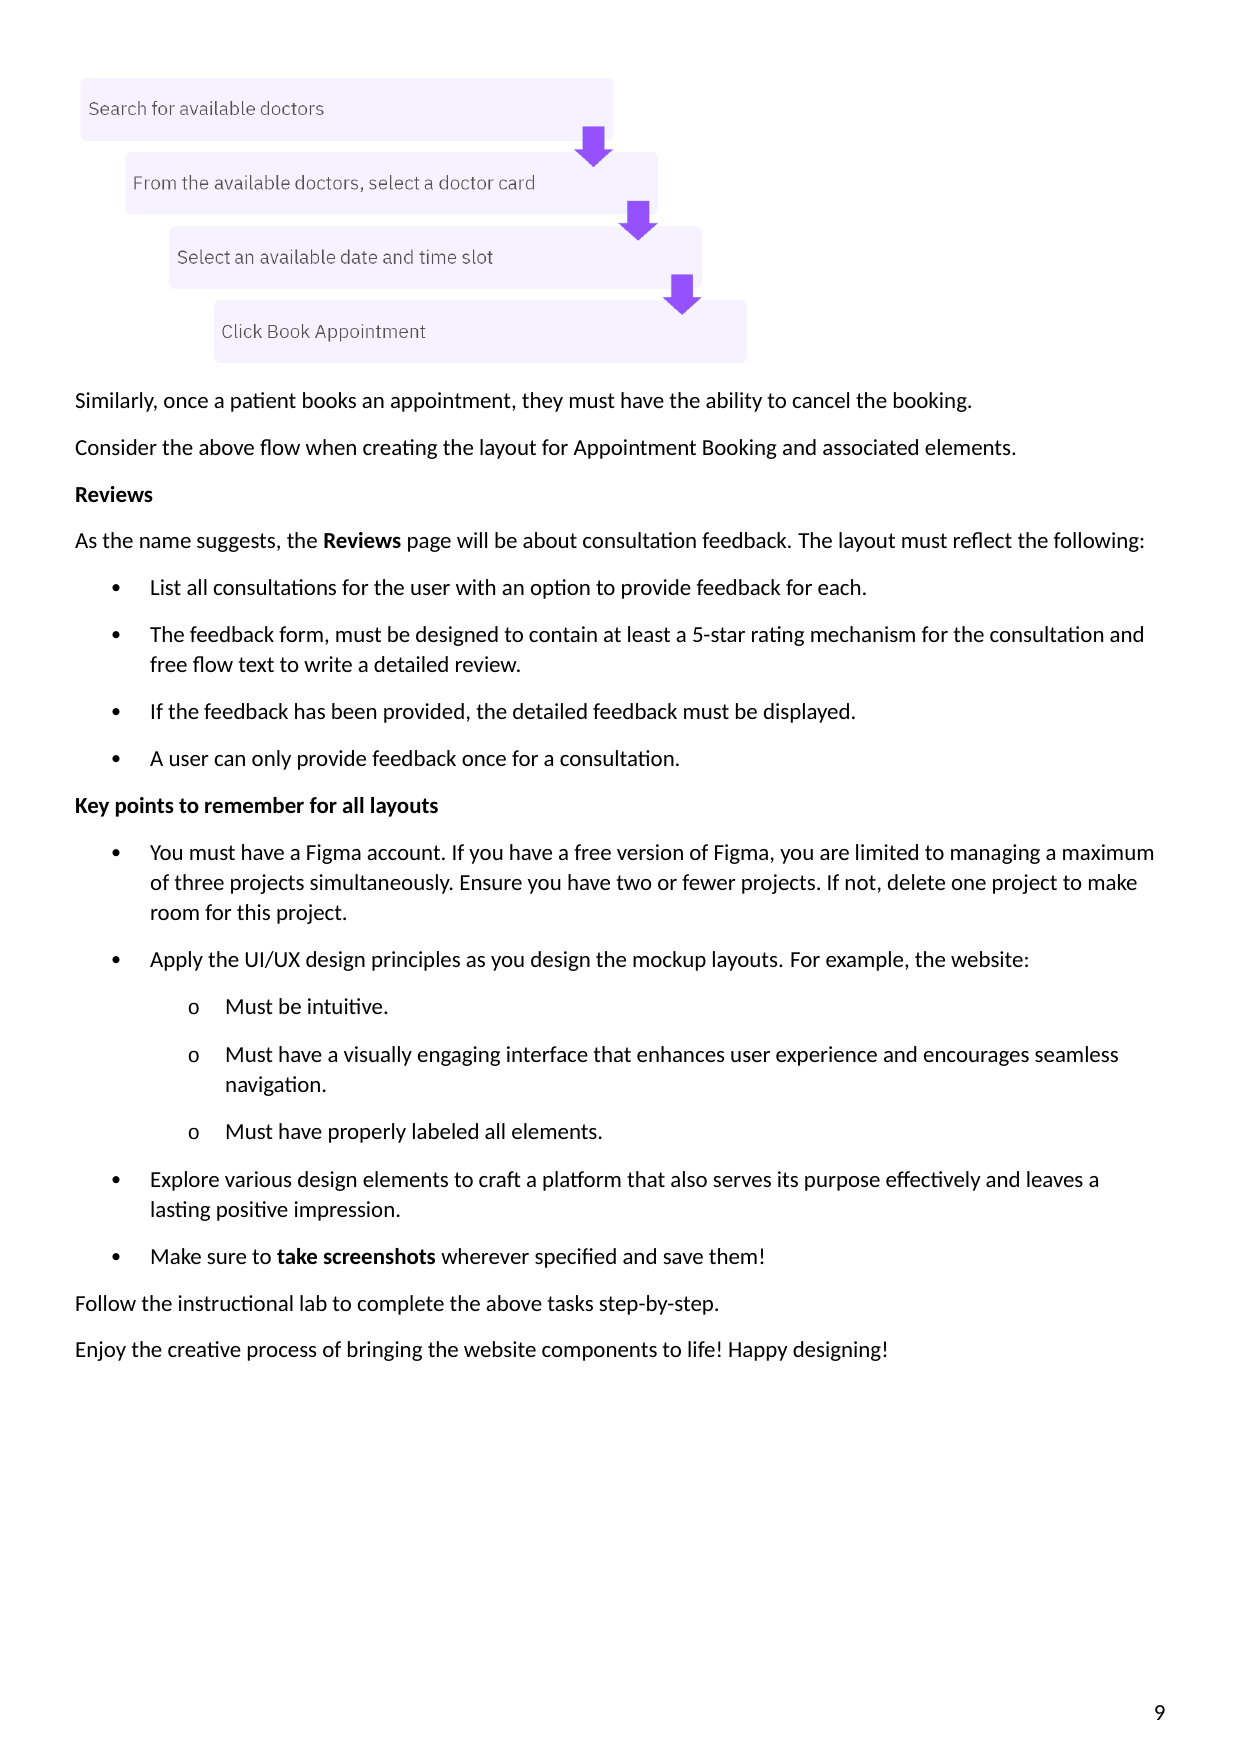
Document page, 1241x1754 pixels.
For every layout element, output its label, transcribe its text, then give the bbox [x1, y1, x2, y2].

list List all consultations for the user with an option to provide feedback for each. [112, 573, 1165, 602]
list The feedback form, must be designed to contain at least a 5-star rating mechanism for the consultation and free flow text to write a detailed review. [112, 620, 1165, 679]
text Enjoy the creative process of bringing the website components to life! Happy designing! [75, 1336, 1165, 1363]
list If the feedback has been provided, the detailed feedback must be displayed. [112, 697, 1165, 726]
list Make sure to take screenshots wherever specified and save them! [112, 1242, 1165, 1270]
text Similarly, once a patient books an appointment, they must have the ability to cancel the booking. [75, 386, 1165, 414]
text As the name suggests, the Reviews page will be about consultation feedback. The layout must reflect the following: [75, 527, 1165, 555]
list Must have a visually engaging interface that enhances user experience and encourages seamless navigation. [187, 1040, 1165, 1098]
text Key points to remember for all layouts [75, 791, 1165, 819]
picture [75, 75, 750, 368]
list Must be intuitive. [187, 992, 1165, 1021]
list Apply the UI/UX design principles as you design the mockup layouts. For example, the website: [112, 945, 1165, 973]
list Must have properly labeled all elements. [187, 1117, 1165, 1146]
list Explore various design elements to craft a platform that also serves its purpose effectively and leaves a lasting positive impression. [112, 1165, 1165, 1223]
list You must have a Figma account. If you have a free version of Figma, you are limited to managing a maximum of three projects simultaneously. Ensure you have two or fewer projects. If not, delete one project to make room for this project. [112, 838, 1165, 927]
text Reviews [75, 480, 1165, 508]
text Consider the above flow when creating the layout for Appointment Booking and associated elements. [75, 433, 1165, 461]
list A user can only provide feedback once for a consultation. [112, 744, 1165, 772]
text Follow the instructional lab to complete the above tasks step-by-step. [75, 1289, 1165, 1317]
